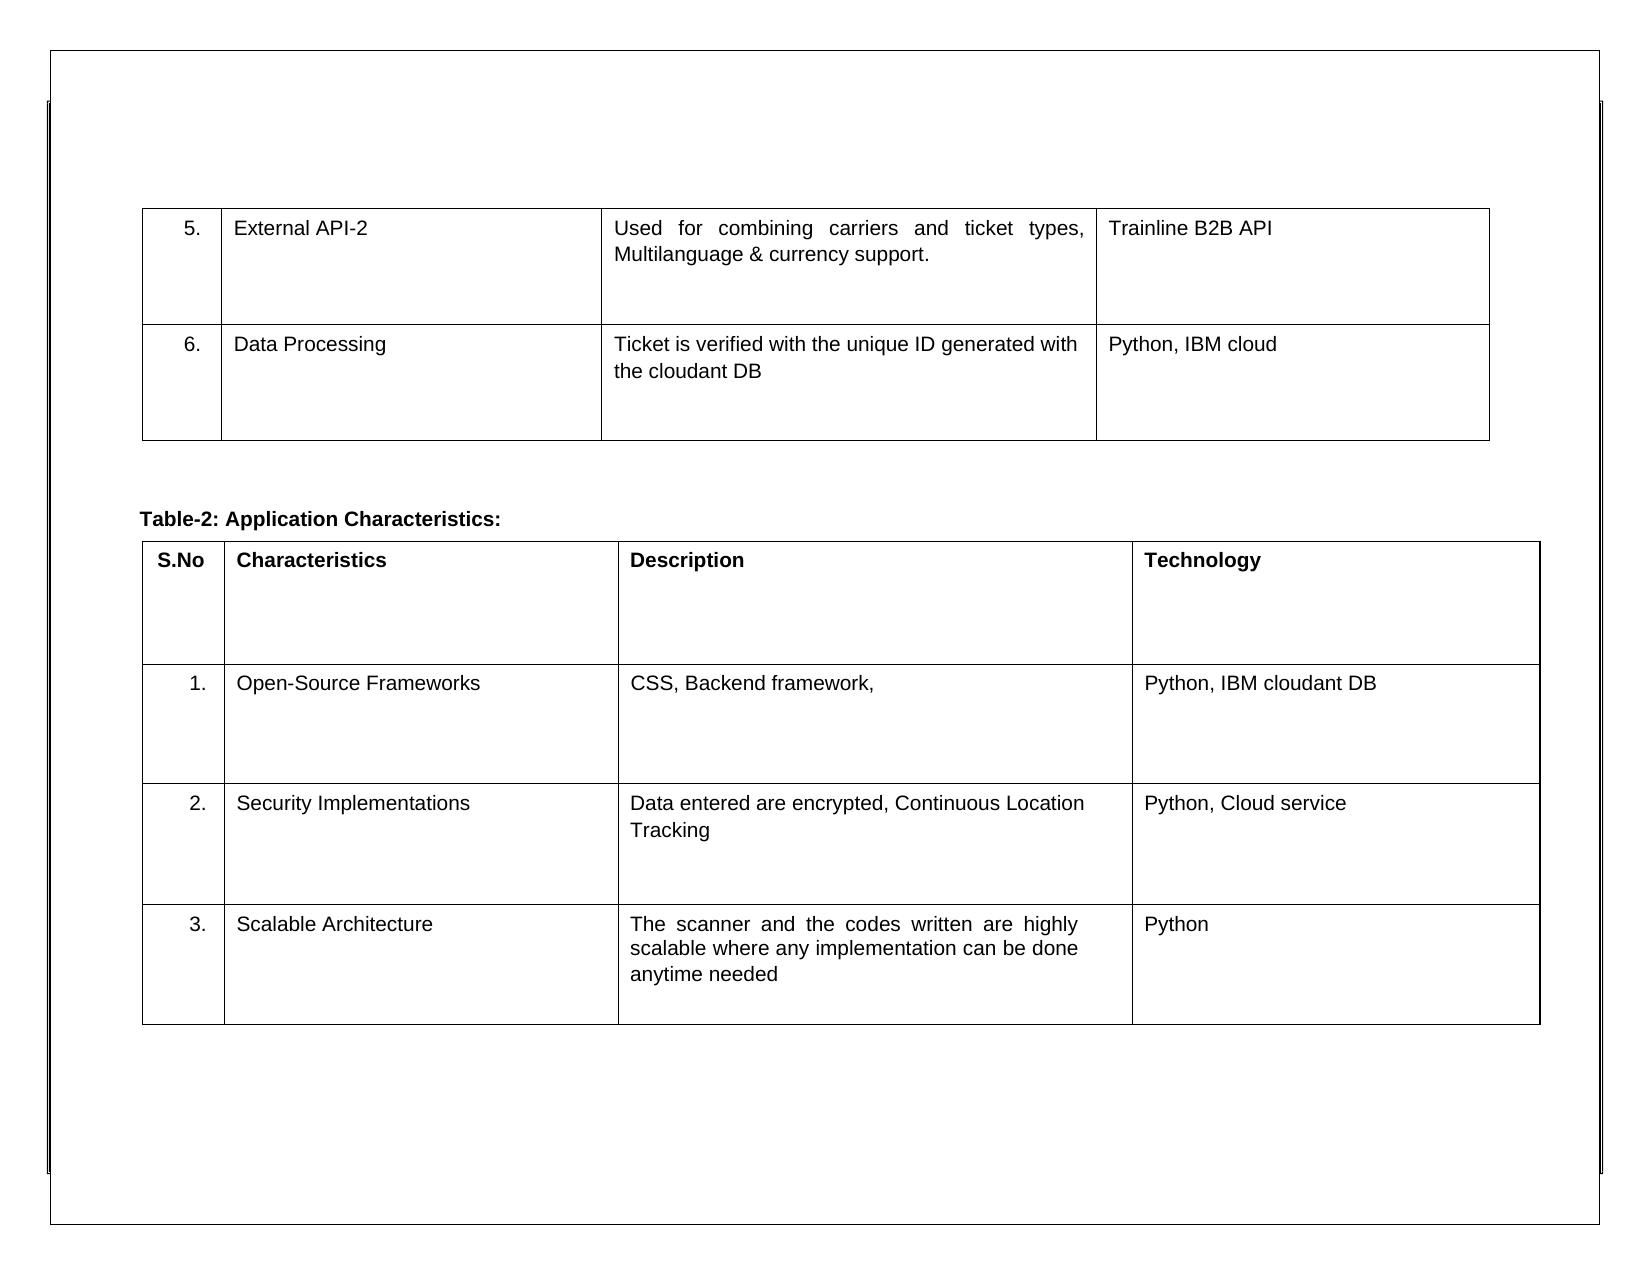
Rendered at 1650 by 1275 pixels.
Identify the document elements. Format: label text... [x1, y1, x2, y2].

table_cell Security Implementations [225, 784, 618, 904]
table_cell Trainline B2B API [1097, 209, 1489, 324]
table_cell 1. [143, 665, 224, 783]
table_cell External API-2 [222, 209, 601, 324]
table_cell 3. [143, 905, 224, 1024]
table_cell Open-Source Frameworks [225, 665, 618, 783]
table_cell The scanner and the codes written are highly scalable where any implementation can be done anytime needed [619, 905, 1132, 1024]
table_cell Python, IBM cloudant DB [1133, 665, 1539, 783]
table_cell Python, Cloud service [1133, 784, 1539, 904]
table_cell Python [1133, 905, 1539, 1024]
table_header S.No [143, 542, 224, 663]
table_cell Used for combining carriers and ticket types, Multilanguage & currency support. [602, 209, 1096, 324]
table_header Technology [1133, 542, 1539, 663]
table_cell Python, IBM cloud [1097, 325, 1489, 440]
text Table-2: Application Characteristics: [139, 507, 1299, 531]
table_header Characteristics [225, 542, 618, 663]
table_cell Data entered are encrypted, Continuous Location Tracking [619, 784, 1132, 904]
table_cell Scalable Architecture [225, 905, 618, 1024]
table_cell Data Processing [222, 325, 601, 440]
table_cell CSS, Backend framework, [619, 665, 1132, 783]
table_cell Ticket is verified with the unique ID generated with the cloudant DB [602, 325, 1096, 440]
table_cell 2. [143, 784, 224, 904]
table_cell 5. [143, 209, 221, 324]
table_header Description [619, 542, 1132, 663]
table_cell 6. [143, 325, 221, 440]
